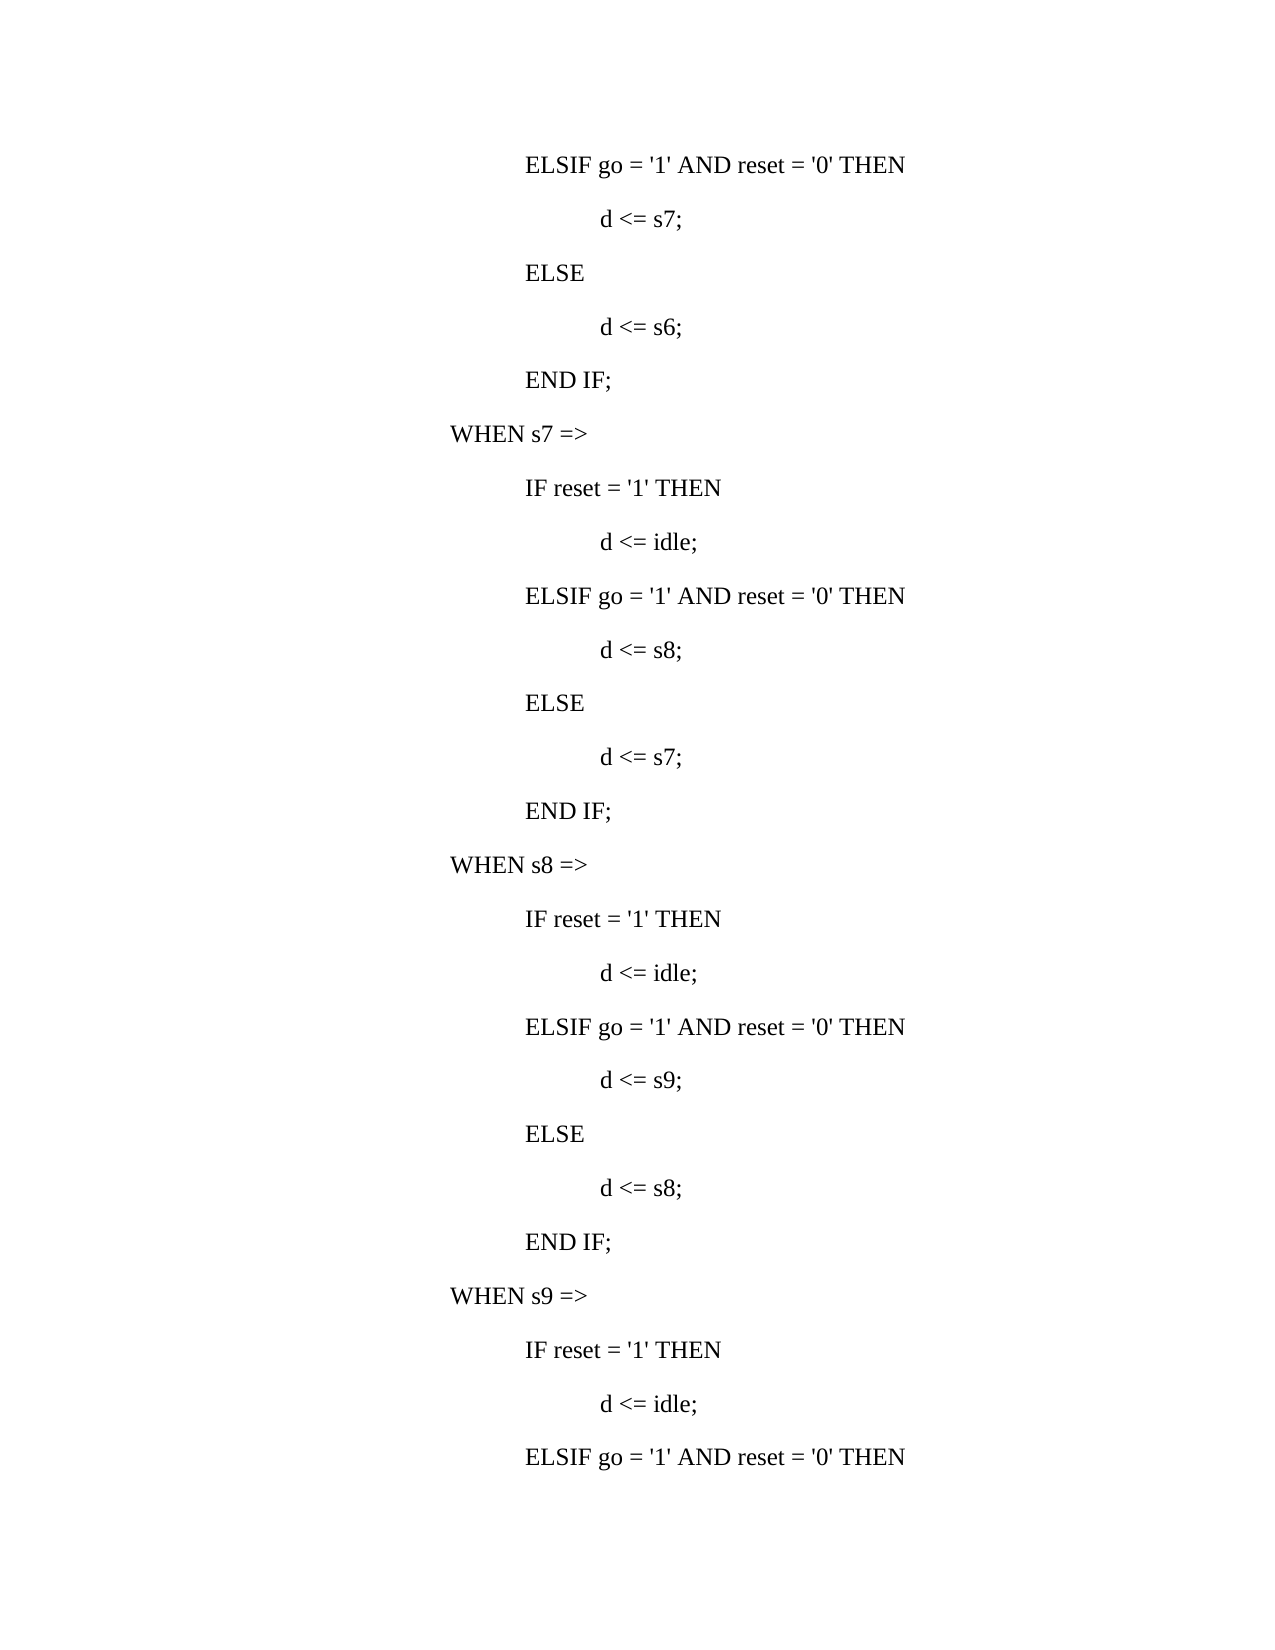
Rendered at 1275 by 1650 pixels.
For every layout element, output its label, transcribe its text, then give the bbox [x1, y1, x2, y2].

text ELSE [225, 688, 1125, 717]
text d <= idle; [225, 958, 1125, 987]
text ELSIF go = '1' AND reset = '0' THEN [225, 581, 1125, 609]
text WHEN s9 => [225, 1281, 1125, 1310]
text d <= s7; [225, 204, 1125, 233]
text d <= idle; [225, 1389, 1125, 1417]
text ELSE [225, 258, 1125, 286]
text IF reset = '1' THEN [225, 904, 1125, 933]
text END IF; [225, 365, 1125, 394]
text WHEN s7 => [225, 419, 1125, 448]
text ELSIF go = '1' AND reset = '0' THEN [225, 1012, 1125, 1040]
text d <= s6; [225, 312, 1125, 340]
text END IF; [225, 796, 1125, 825]
text ELSIF go = '1' AND reset = '0' THEN [225, 150, 1125, 179]
text d <= s7; [225, 742, 1125, 771]
text END IF; [225, 1227, 1125, 1256]
text d <= s8; [225, 1173, 1125, 1202]
text IF reset = '1' THEN [225, 1335, 1125, 1363]
text IF reset = '1' THEN [225, 473, 1125, 502]
text d <= s8; [225, 635, 1125, 663]
text d <= s9; [225, 1066, 1125, 1094]
text ELSE [225, 1119, 1125, 1148]
text WHEN s8 => [225, 850, 1125, 879]
text ELSIF go = '1' AND reset = '0' THEN [225, 1442, 1125, 1471]
text d <= idle; [225, 527, 1125, 556]
